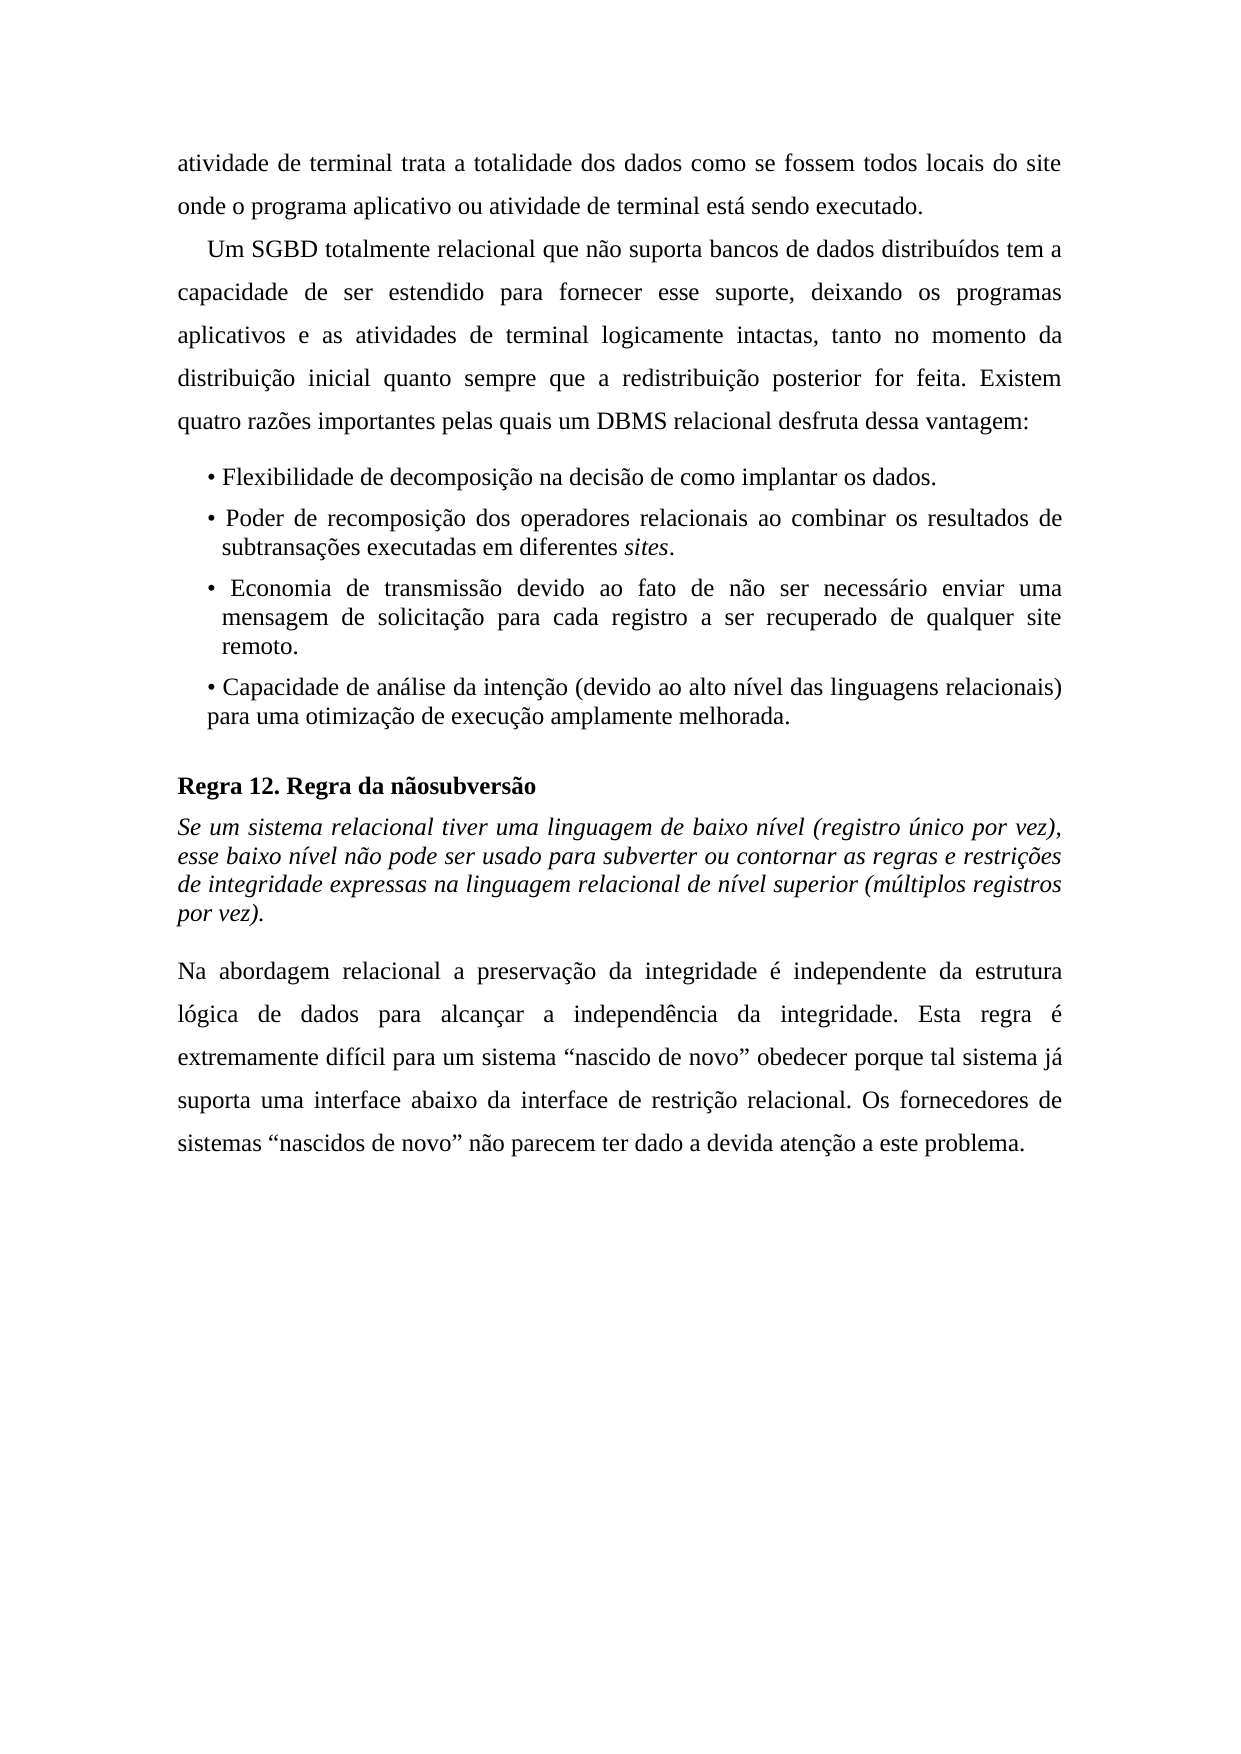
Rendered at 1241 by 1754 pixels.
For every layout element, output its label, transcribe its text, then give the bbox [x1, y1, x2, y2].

text Um SGBD totalmente relacional que não suporta bancos de dados distribuídos tem a capacidade de ser estendido para fornecer esse suporte, deixando os programas aplicativos e as atividades de terminal logicamente intactas, tanto no momento da distribuição inicial quanto sempre que a redistribuição posterior for feita. Existem quatro razões importantes pelas quais um DBMS relacional desfruta dessa vantagem: [177, 234, 1063, 435]
text • Capacidade de análise da intenção (devido ao alto nível das linguagens relacionais) para uma otimização de execução amplamente melhorada. [207, 672, 1063, 729]
text • Economia de transmissão devido ao fato de não ser necessário enviar uma mensagem de solicitação para cada registro a ser recuperado de qualquer site remoto. [207, 573, 1063, 659]
text Na abordagem relacional a preservação da integridade é independente da estrutura lógica de dados para alcançar a independência da integridade. Esta regra é extremamente difícil para um sistema “nascido de novo” obedecer porque tal sistema já suporta uma interface abaixo da interface de restrição relacional. Os fornecedores de sistemas “nascidos de novo” não parecem ter dado a devida atenção a este problema. [177, 956, 1063, 1157]
text Regra 12. Regra da nãosubversão [177, 771, 1063, 799]
text • Poder de recomposição dos operadores relacionais ao combinar os resultados de subtransações executadas em diferentes sites. [207, 503, 1063, 561]
text • Flexibilidade de decomposição na decisão de como implantar os dados. [177, 462, 1063, 491]
text Se um sistema relacional tiver uma linguagem de baixo nível (registro único por vez), esse baixo nível não pode ser usado para subverter ou contornar as regras e restrições de integridade expressas na linguagem relacional de nível superior (múltiplos registros por vez). [177, 812, 1063, 927]
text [177, 148, 1063, 219]
